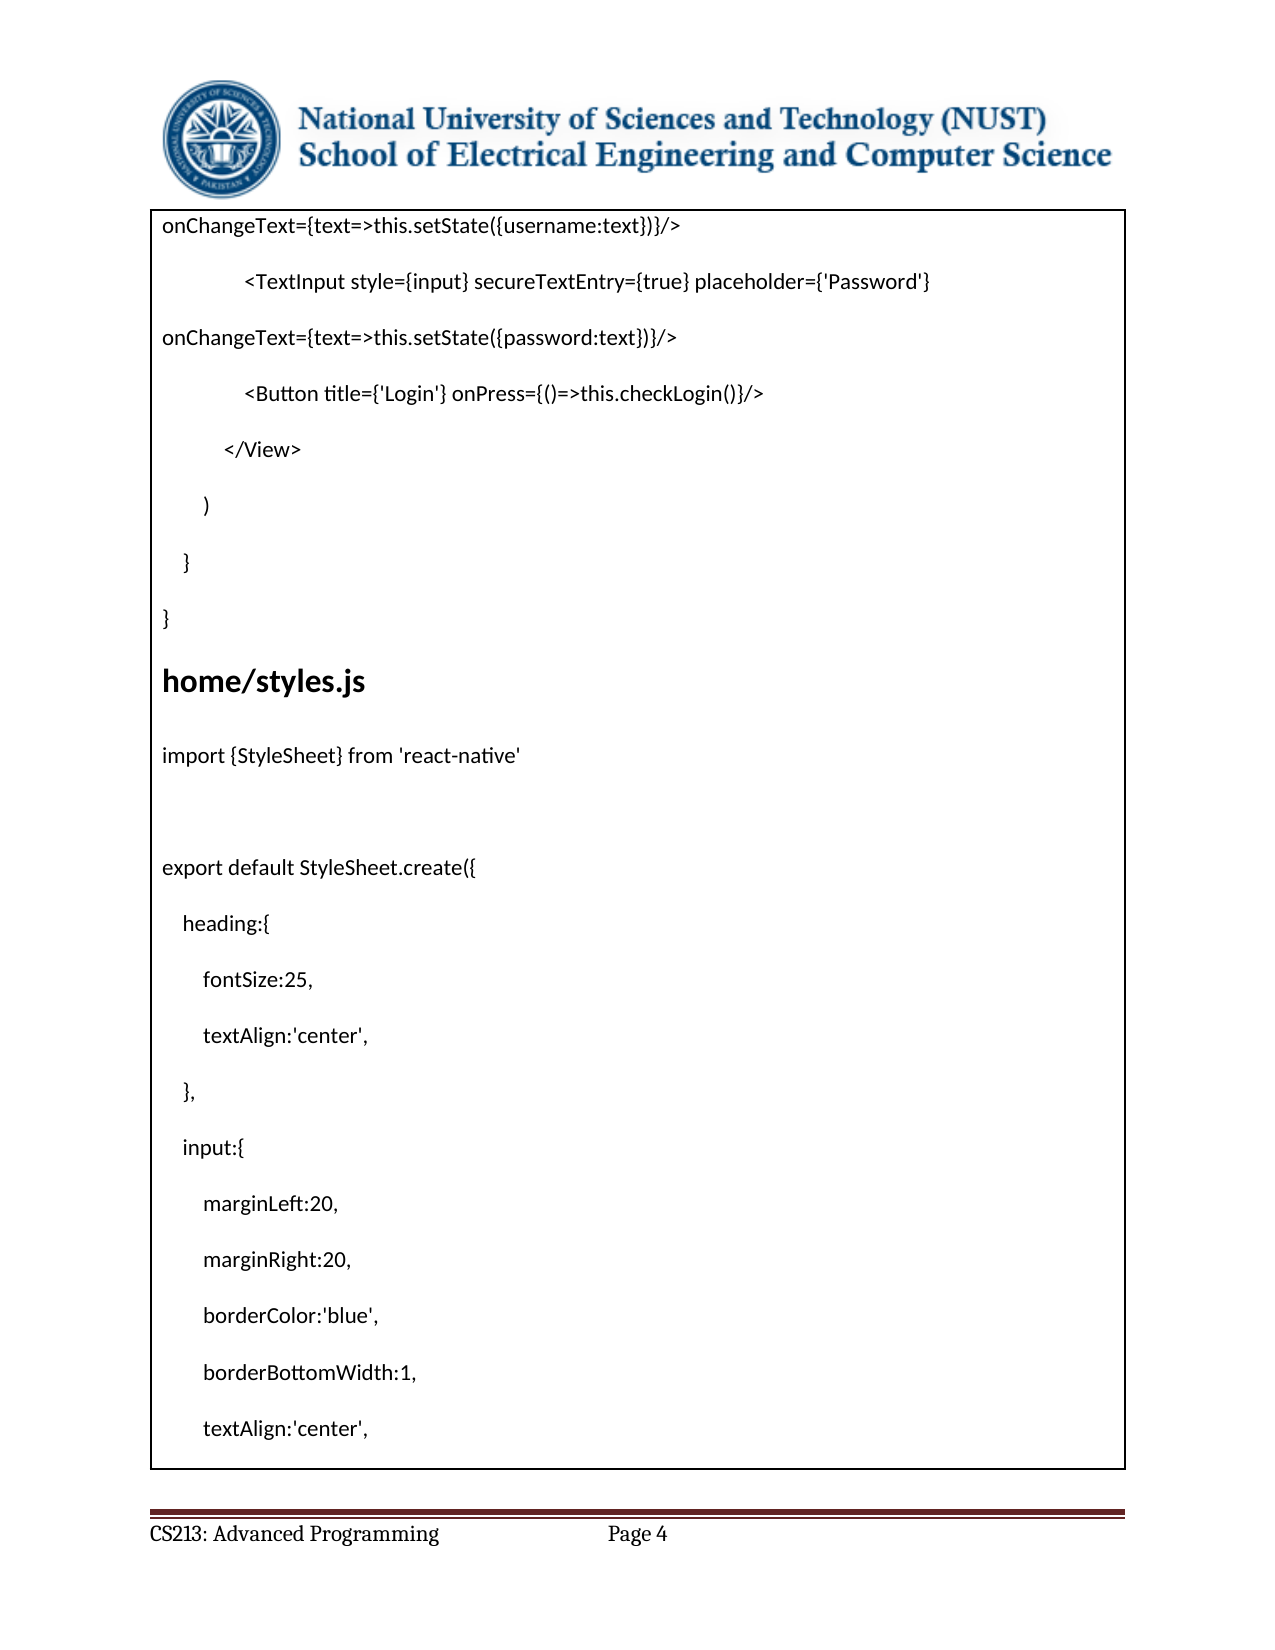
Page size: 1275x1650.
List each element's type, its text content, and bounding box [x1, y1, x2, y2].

picture [150, 75, 1125, 209]
